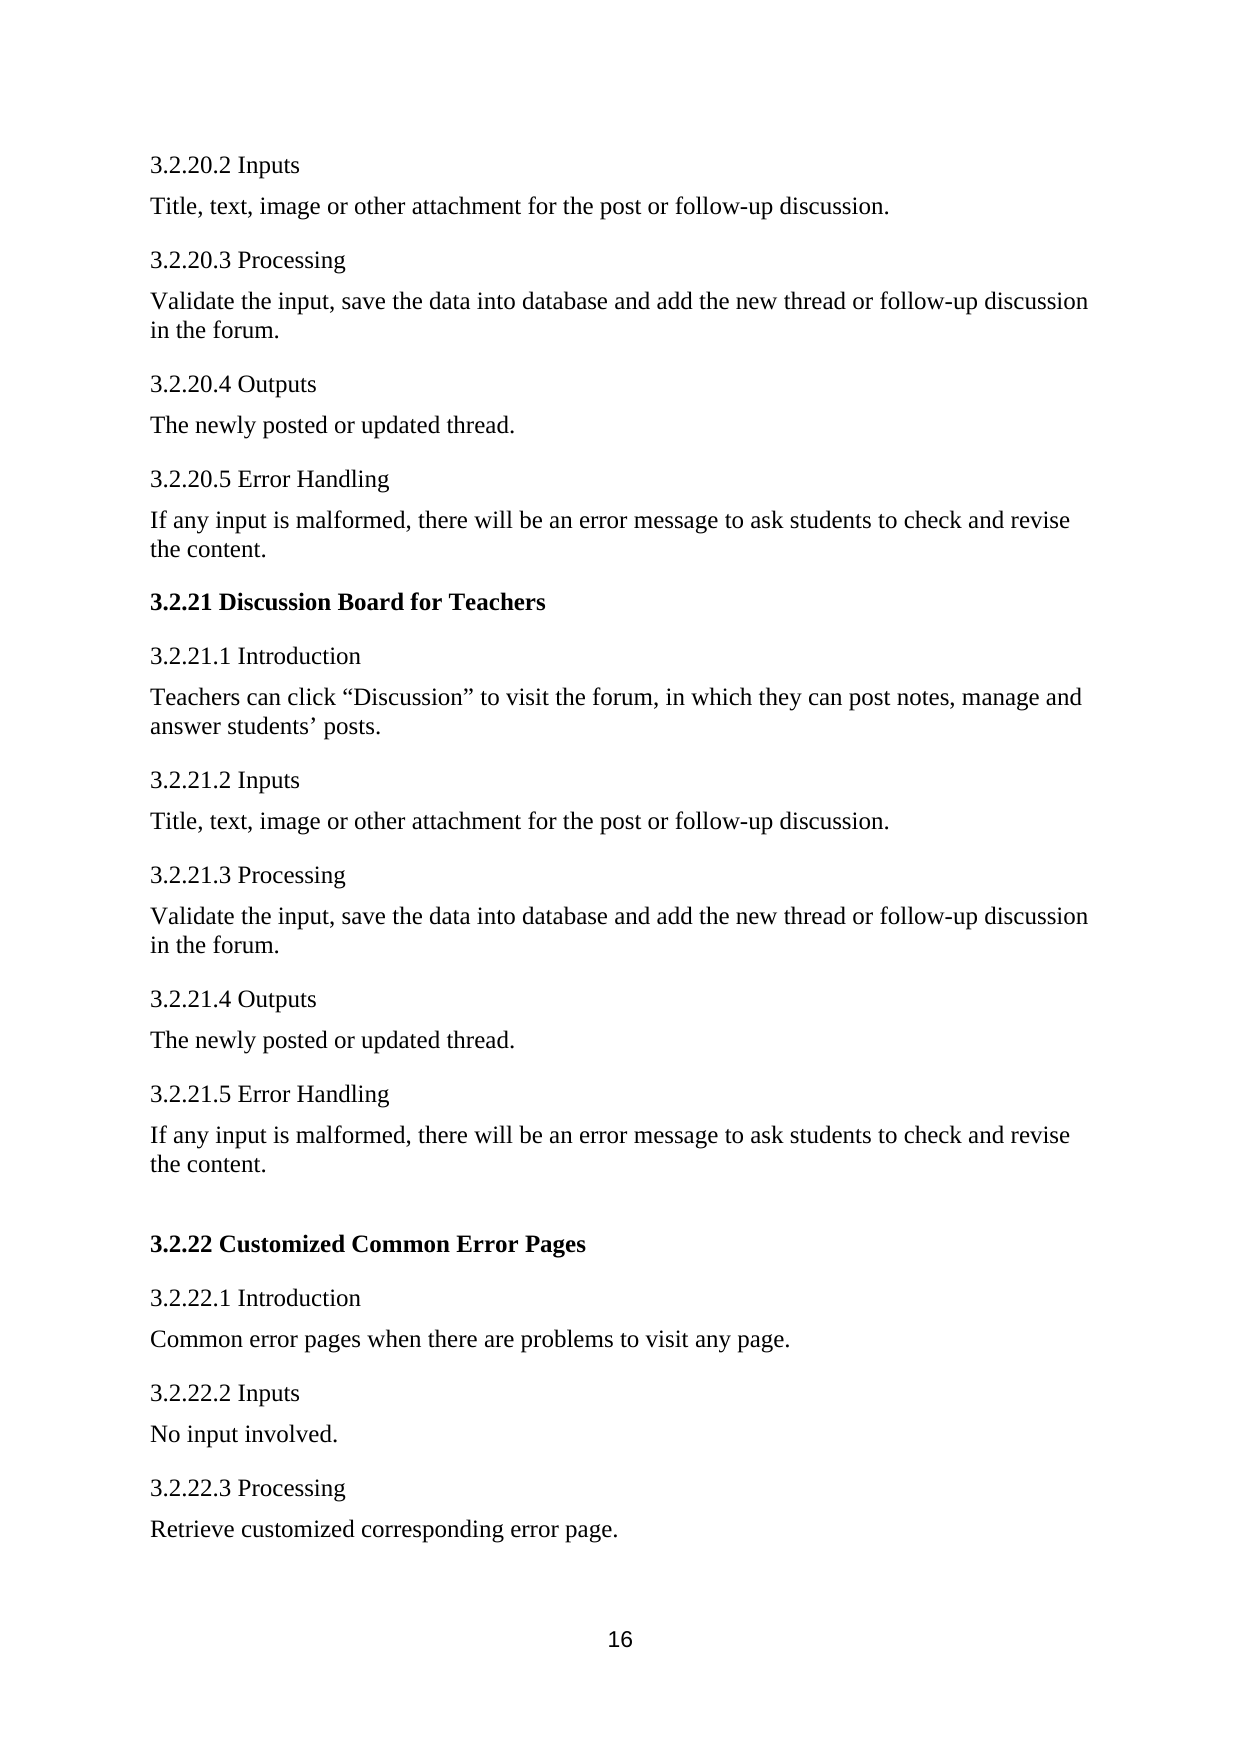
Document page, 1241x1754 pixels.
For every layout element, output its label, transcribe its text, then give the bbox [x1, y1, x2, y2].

subtitle 3.2.22 Customized Common Error Pages [150, 1229, 1090, 1258]
text No input involved. [150, 1419, 1090, 1448]
subtitle 3.2.20.5 Error Handling [150, 464, 1090, 492]
subtitle 3.2.22.3 Processing [150, 1473, 1090, 1501]
text The newly posted or updated thread. [150, 410, 1090, 439]
text Teachers can click “Discussion” to visit the forum, in which they can post notes, manage and answer students’ posts. [150, 682, 1090, 740]
subtitle 3.2.21 Discussion Board for Teachers [150, 587, 1090, 616]
subtitle 3.2.21.1 Introduction [150, 641, 1090, 670]
subtitle 3.2.20.2 Inputs [150, 150, 1090, 179]
subtitle 3.2.21.3 Processing [150, 860, 1090, 889]
subtitle 3.2.21.2 Inputs [150, 765, 1090, 794]
text Title, text, image or other attachment for the post or follow-up discussion. [150, 806, 1090, 835]
subtitle 3.2.21.5 Error Handling [150, 1079, 1090, 1107]
text Retrieve customized corresponding error page. [150, 1514, 1090, 1543]
subtitle 3.2.20.3 Processing [150, 245, 1090, 274]
subtitle 3.2.22.1 Introduction [150, 1283, 1090, 1311]
text Common error pages when there are problems to visit any page. [150, 1324, 1090, 1353]
text Validate the input, save the data into database and add the new thread or follow-up discussion in the forum. [150, 286, 1090, 344]
text The newly posted or updated thread. [150, 1025, 1090, 1054]
subtitle 3.2.22.2 Inputs [150, 1378, 1090, 1406]
subtitle 3.2.20.4 Outputs [150, 369, 1090, 397]
text Title, text, image or other attachment for the post or follow-up discussion. [150, 191, 1090, 220]
text Validate the input, save the data into database and add the new thread or follow-up discussion in the forum. [150, 901, 1090, 959]
text If any input is malformed, there will be an error message to ask students to check and revise the content. [150, 1120, 1090, 1177]
subtitle 3.2.21.4 Outputs [150, 984, 1090, 1012]
text If any input is malformed, there will be an error message to ask students to check and revise the content. [150, 505, 1090, 562]
